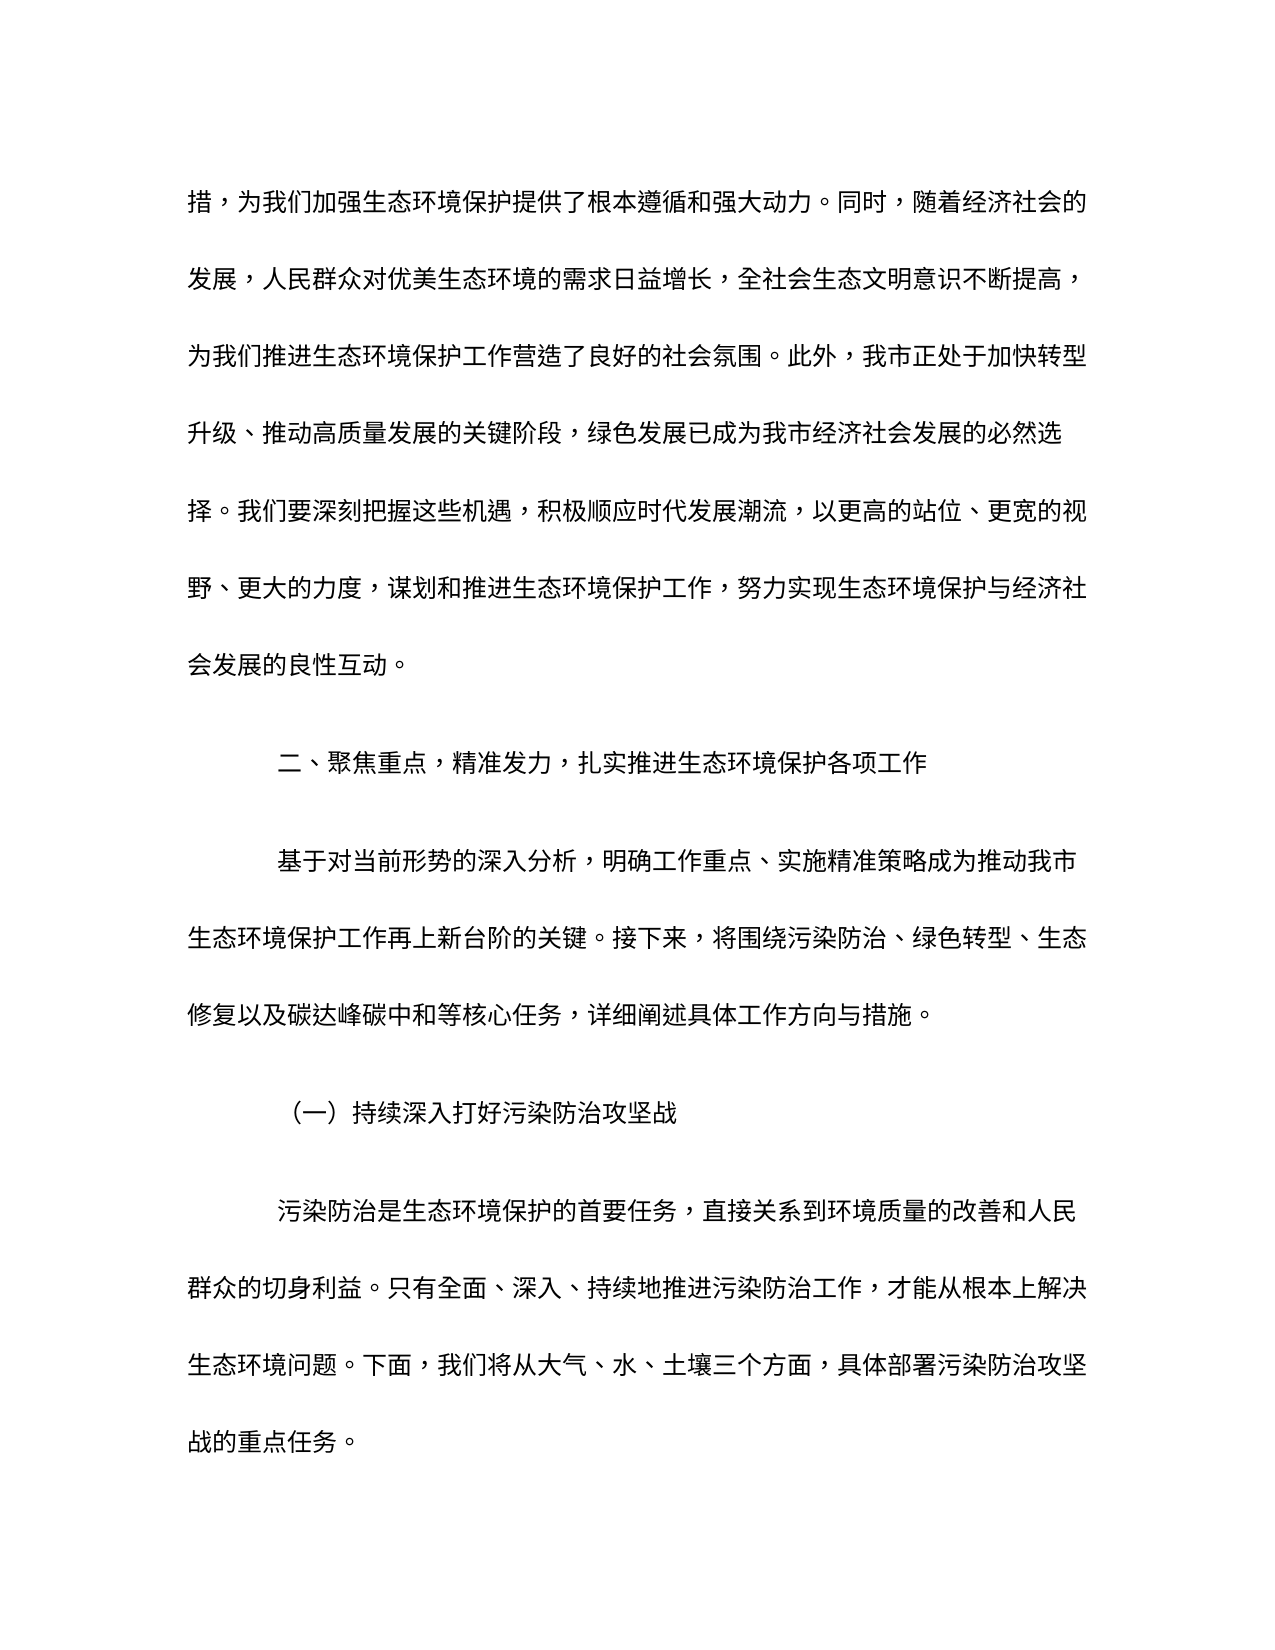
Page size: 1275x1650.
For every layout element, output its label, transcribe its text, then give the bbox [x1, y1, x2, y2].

text （一）持续深入打好污染防治攻坚战 [187, 1060, 1087, 1137]
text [187, 150, 1087, 689]
text 基于对当前形势的深入分析，明确工作重点、实施精准策略成为推动我市生态环境保护工作再上新台阶的关键。接下来，将围绕污染防治、绿色转型、生态修复以及碳达峰碳中和等核心任务，详细阐述具体工作方向与措施。 [187, 808, 1087, 1039]
text 二、聚焦重点，精准发力，扎实推进生态环境保护各项工作 [187, 710, 1087, 787]
text 污染防治是生态环境保护的首要任务，直接关系到环境质量的改善和人民群众的切身利益。只有全面、深入、持续地推进污染防治工作，才能从根本上解决生态环境问题。下面，我们将从大气、水、土壤三个方面，具体部署污染防治攻坚战的重点任务。 [187, 1158, 1087, 1467]
